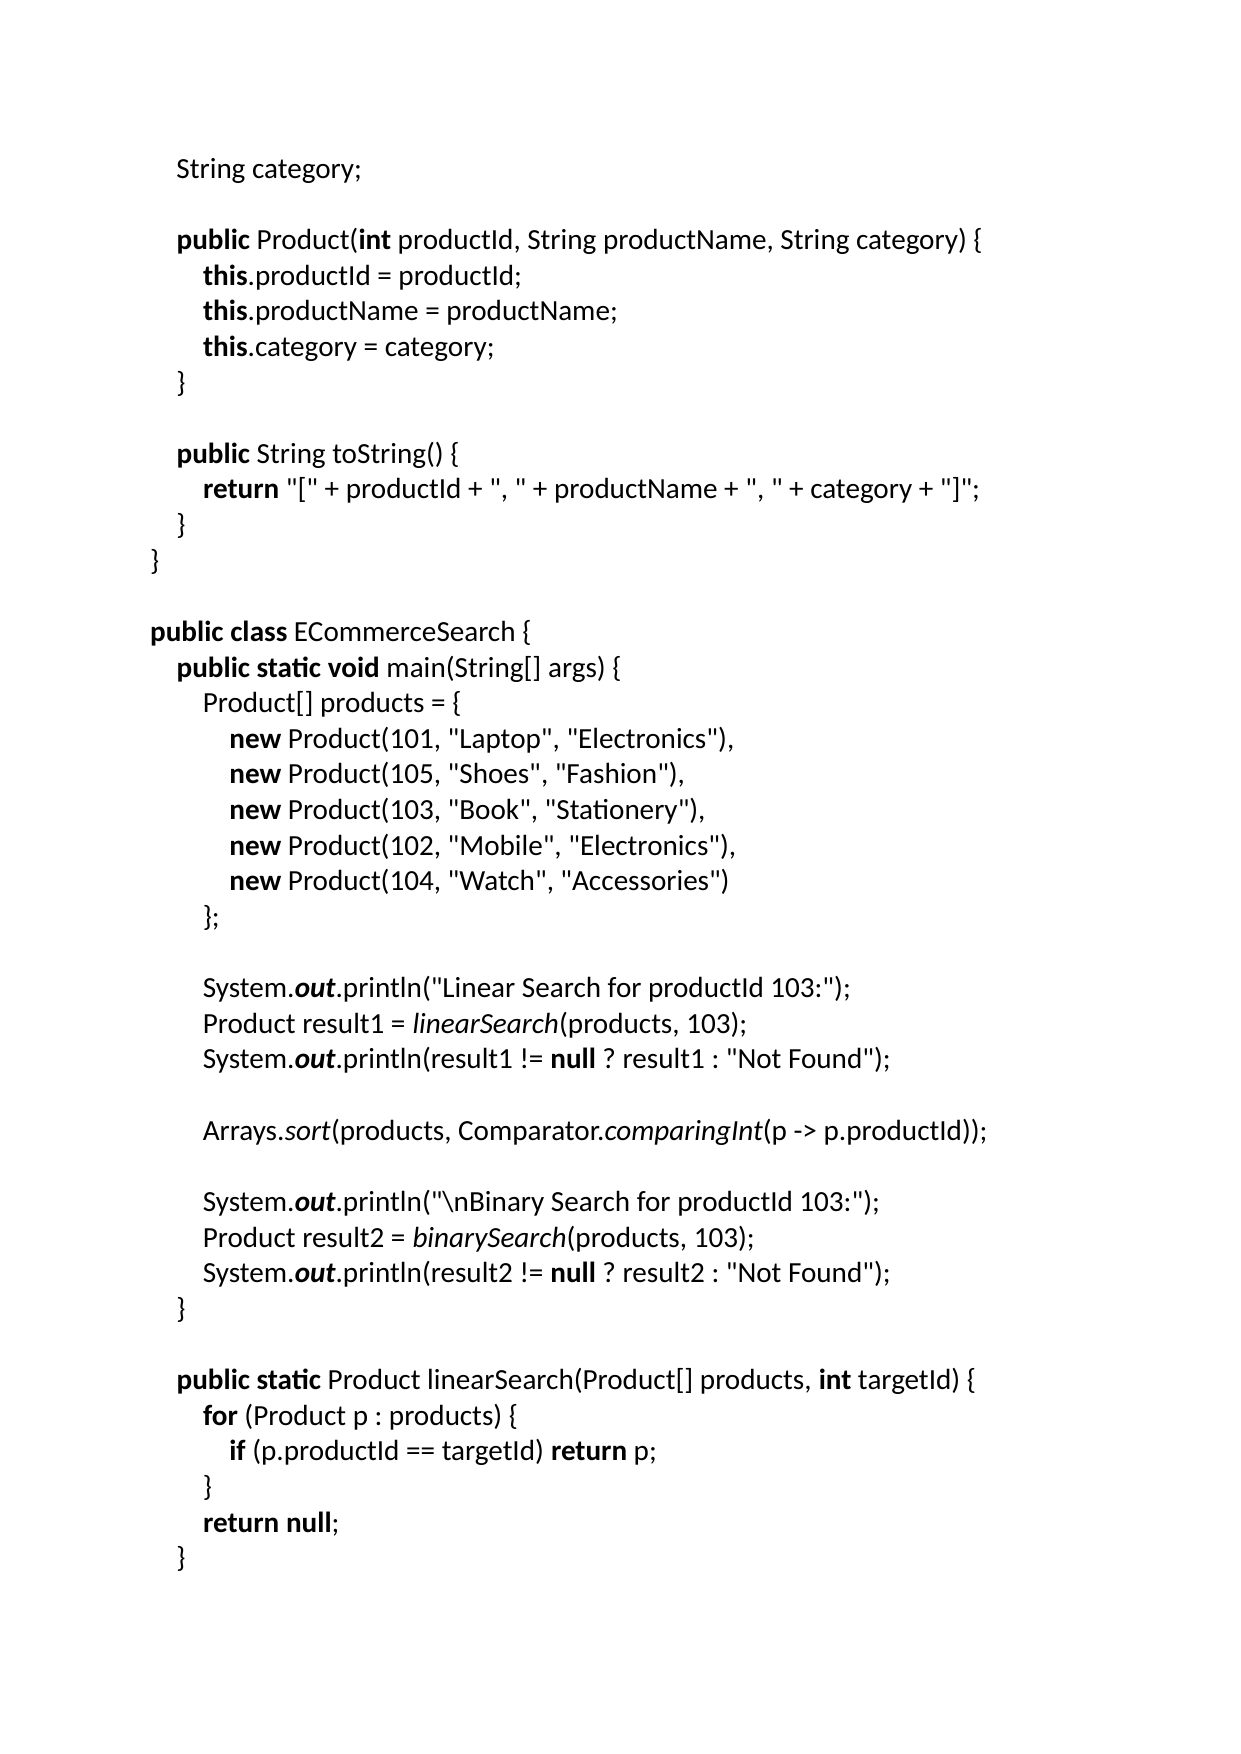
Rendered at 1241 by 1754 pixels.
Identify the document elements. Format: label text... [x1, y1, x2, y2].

text } [150, 1290, 1090, 1326]
text for (Product p : products) { [150, 1397, 1090, 1432]
text new Product(104, "Watch", "Accessories") [150, 862, 1090, 898]
text new Product(103, "Book", "Stationery"), [150, 791, 1090, 827]
text public static Product linearSearch(Product[] products, int targetId) { [150, 1361, 1090, 1397]
text new Product(102, "Mobile", "Electronics"), [150, 827, 1090, 862]
text System.out.println(result1 != null ? result1 : "Not Found"); [150, 1041, 1090, 1076]
text } [150, 1539, 1090, 1575]
text System.out.println("\nBinary Search for productId 103:"); [150, 1183, 1090, 1219]
text } [150, 1468, 1090, 1504]
text Product result1 = linearSearch(products, 103); [150, 1005, 1090, 1041]
text if (p.productId == targetId) return p; [150, 1432, 1090, 1468]
text System.out.println("Linear Search for productId 103:"); [150, 969, 1090, 1005]
text this.category = category; [150, 328, 1090, 364]
text String category; [150, 150, 1090, 186]
text } [150, 506, 1090, 542]
text Product result2 = binarySearch(products, 103); [150, 1219, 1090, 1254]
text }; [150, 898, 1090, 934]
text return "[" + productId + ", " + productName + ", " + category + "]"; [150, 471, 1090, 506]
text public class ECommerceSearch { [150, 613, 1090, 649]
text } [150, 542, 1090, 577]
text } [150, 364, 1090, 399]
text this.productName = productName; [150, 292, 1090, 328]
text System.out.println(result2 != null ? result2 : "Not Found"); [150, 1254, 1090, 1290]
text public static void main(String[] args) { [150, 649, 1090, 684]
text new Product(105, "Shoes", "Fashion"), [150, 756, 1090, 791]
text return null; [150, 1504, 1090, 1539]
text this.productId = productId; [150, 257, 1090, 292]
text public Product(int productId, String productName, String category) { [150, 221, 1090, 257]
text Arrays.sort(products, Comparator.comparingInt(p -> p.productId)); [150, 1112, 1090, 1147]
text new Product(101, "Laptop", "Electronics"), [150, 720, 1090, 756]
text public String toString() { [150, 435, 1090, 471]
text Product[] products = { [150, 684, 1090, 720]
